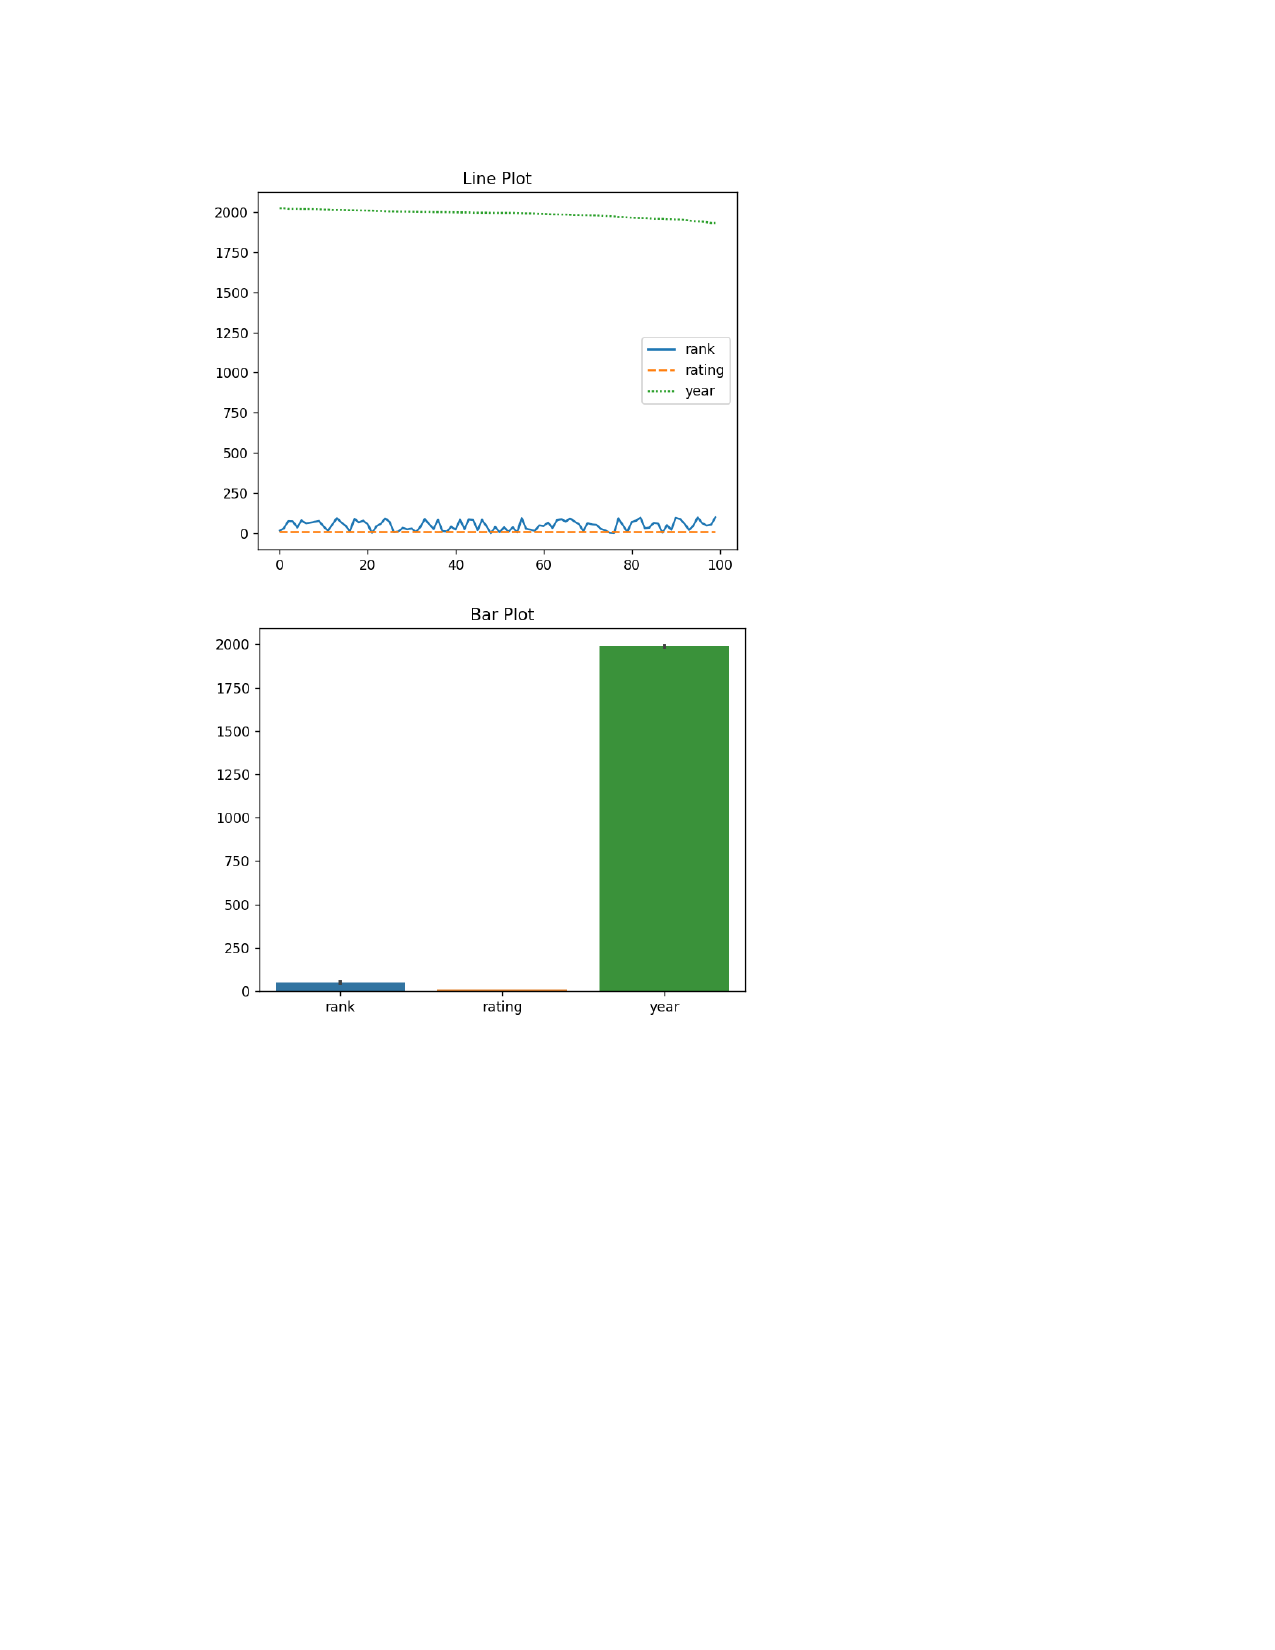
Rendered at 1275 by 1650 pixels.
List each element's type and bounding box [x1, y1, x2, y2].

picture [187, 587, 784, 1026]
picture [187, 150, 770, 584]
